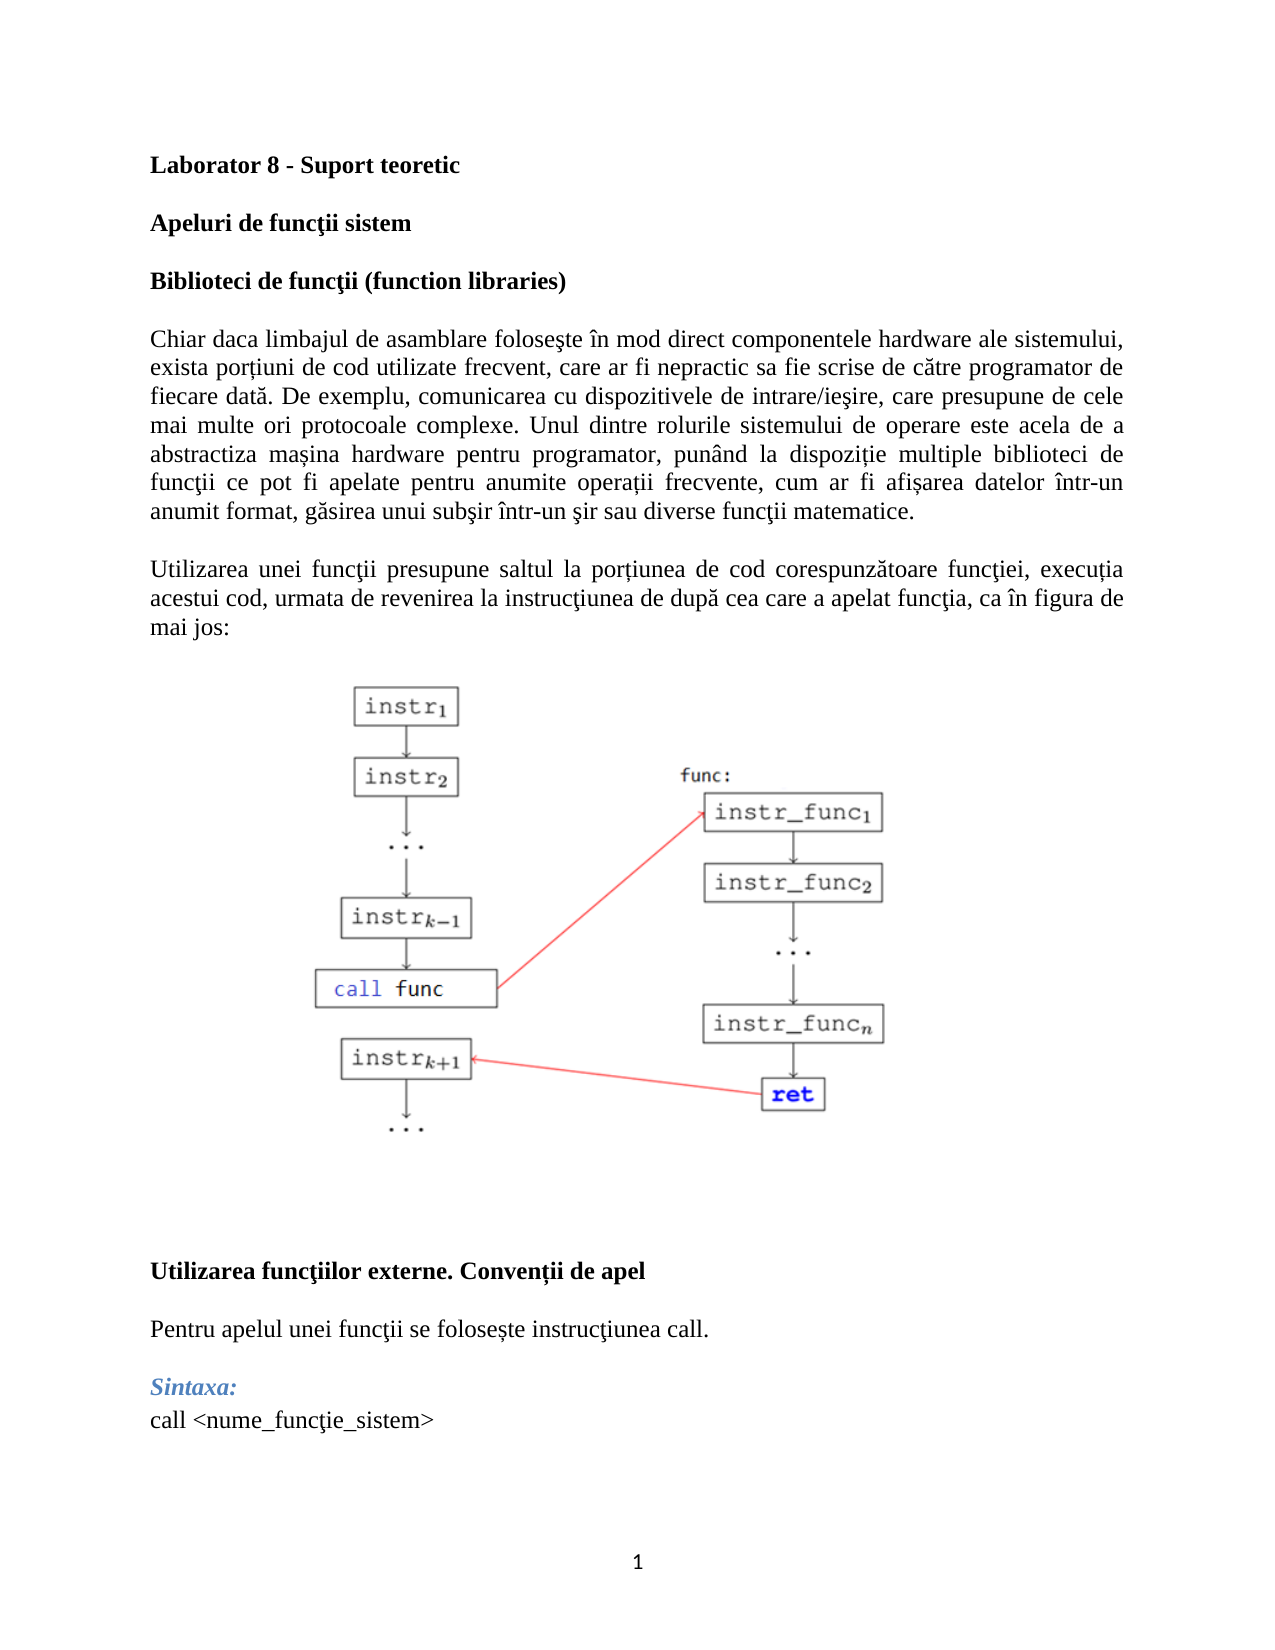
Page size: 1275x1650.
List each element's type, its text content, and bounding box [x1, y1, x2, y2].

text Utilizarea unei funcţii presupune saltul la porțiunea de cod corespunzătoare funcţiei, execuția acestui cod, urmata de revenirea la instrucţiunea de după cea care a apelat funcţia, ca în figura de mai jos: [150, 554, 1125, 640]
subtitle Sintaxa: [150, 1372, 1125, 1401]
text Laborator 8 - Suport teoretic [150, 150, 1125, 179]
subtitle Utilizarea funcţiilor externe. Convenții de apel [150, 1256, 1125, 1285]
text Apeluri de funcţii sistem [150, 208, 1125, 237]
text Biblioteci de funcţii (function libraries) [150, 266, 1125, 294]
text Chiar daca limbajul de asamblare foloseşte în mod direct componentele hardware ale sistemului, exista porțiuni de cod utilizate frecvent, care ar fi nepractic sa fie scrise de către programator de fiecare dată. De exemplu, comunicarea cu dispozitivele de intrare/ieşire, care presupune de cele mai multe ori protocoale complexe. Unul dintre rolurile sistemului de operare este acela de a abstractiza mașina hardware pentru programator, punând la dispoziție multiple biblioteci de funcţii ce pot fi apelate pentru anumite operații frecvente, cum ar fi afișarea datelor într-un anumit format, găsirea unui subşir într-un şir sau diverse funcţii matematice. [150, 324, 1125, 525]
text call <nume_funcţie_sistem> [150, 1405, 1125, 1434]
picture [267, 669, 1008, 1195]
text Pentru apelul unei funcţii se folosește instrucţiunea call. [150, 1314, 1125, 1343]
